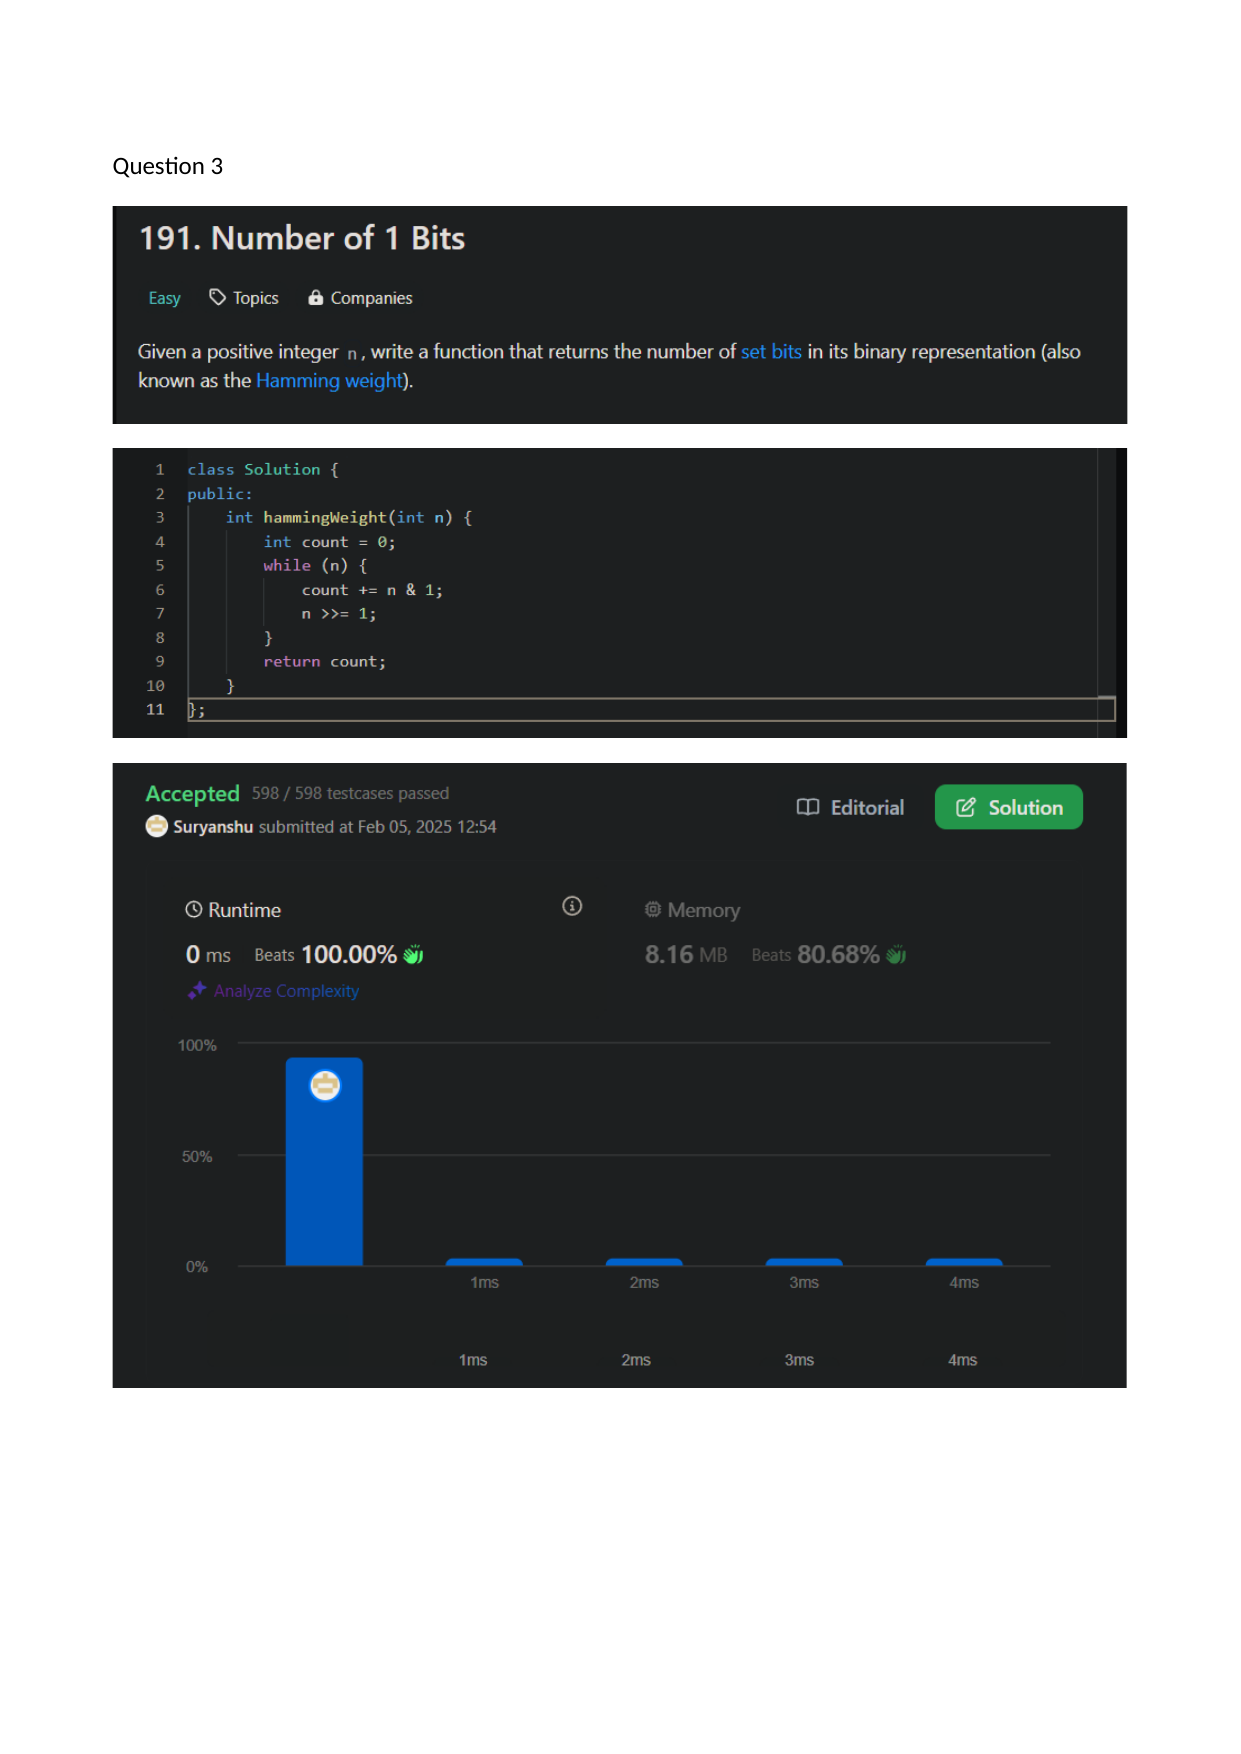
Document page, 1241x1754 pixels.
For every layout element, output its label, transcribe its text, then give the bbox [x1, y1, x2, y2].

picture [112, 206, 1128, 424]
picture [112, 763, 1127, 1388]
text Question 3 [112, 150, 1128, 181]
picture [112, 448, 1128, 738]
